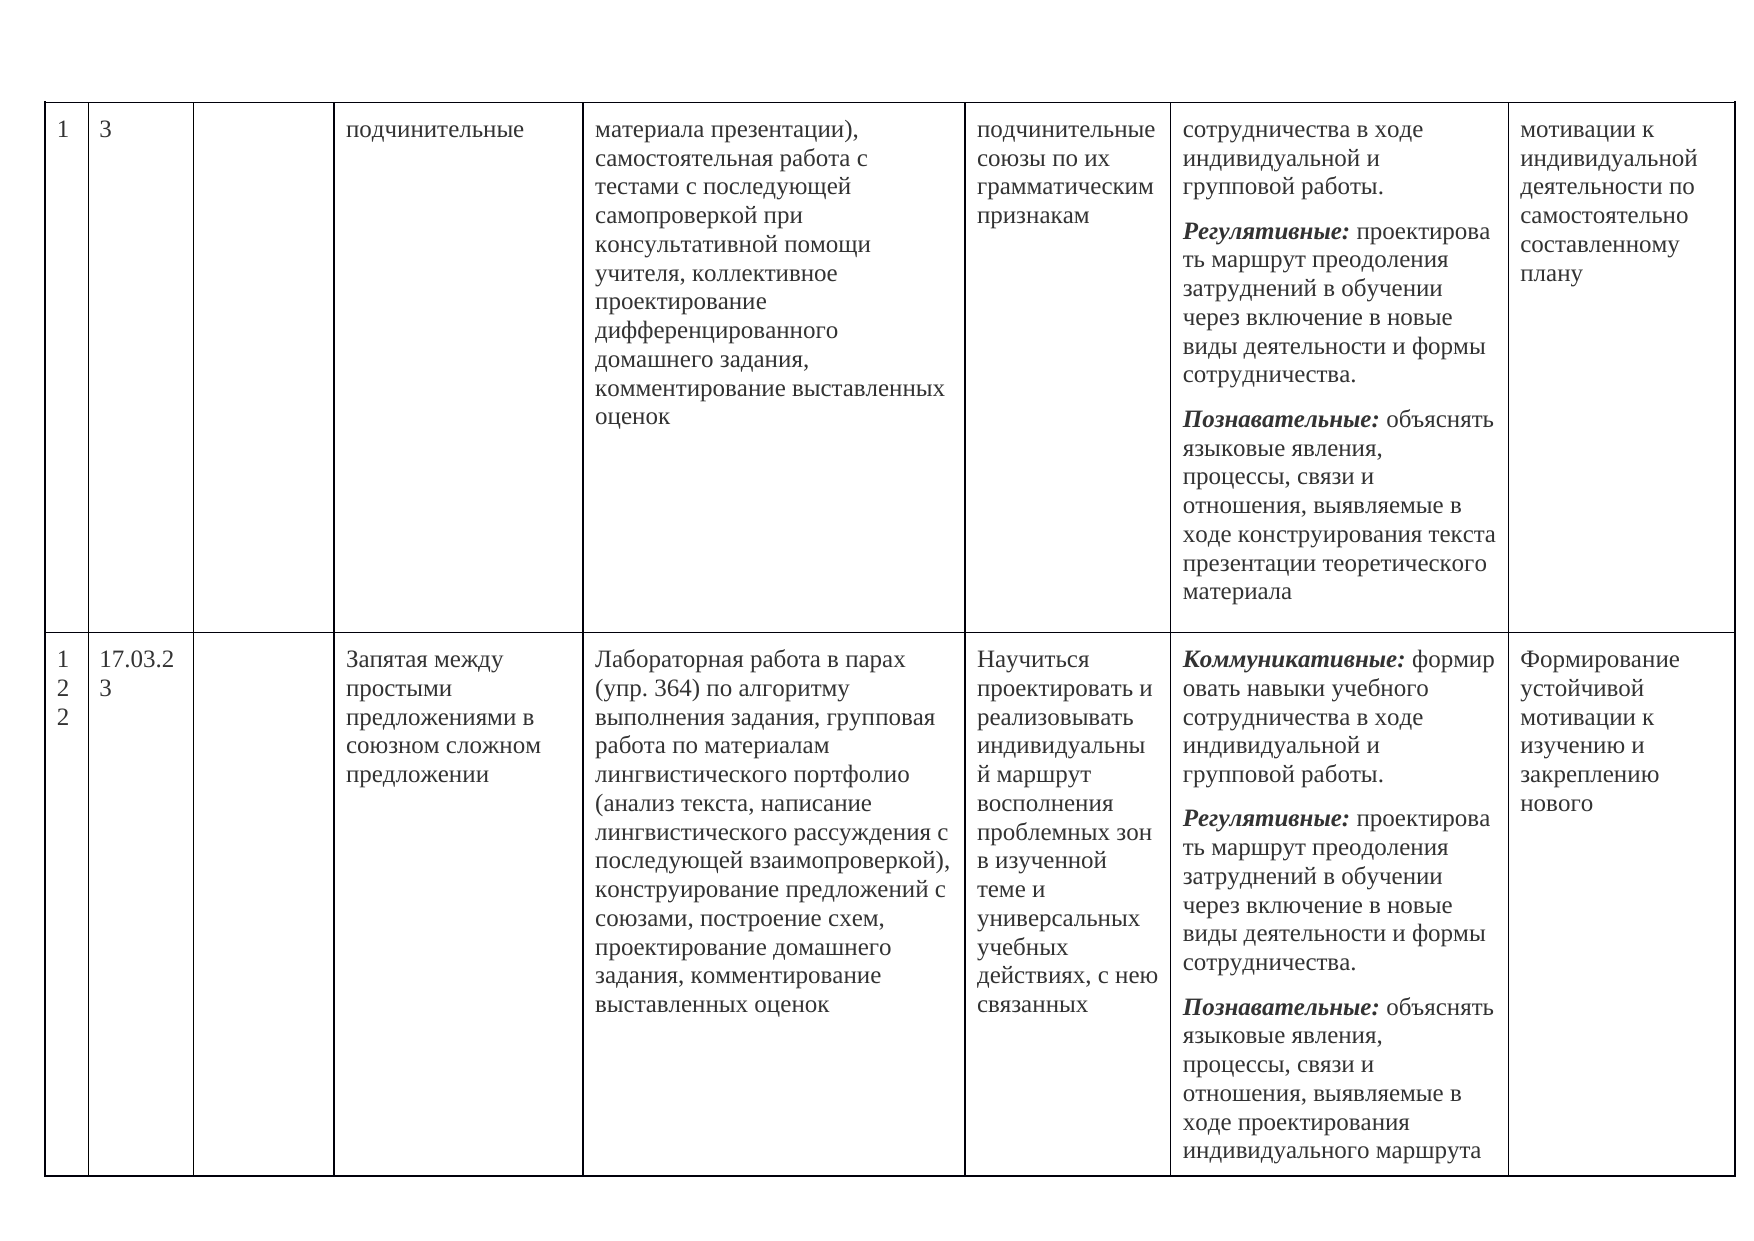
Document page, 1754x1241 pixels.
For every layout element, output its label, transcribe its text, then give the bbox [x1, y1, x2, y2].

table_cell 17.03.23 [89, 633, 193, 1175]
table_cell 16.03.23 [89, 103, 193, 632]
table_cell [584, 103, 964, 632]
table_cell [194, 633, 333, 1175]
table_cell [335, 633, 582, 1175]
table_cell 121 [46, 103, 88, 632]
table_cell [966, 633, 1170, 1175]
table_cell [1171, 103, 1508, 632]
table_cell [584, 633, 964, 1175]
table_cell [335, 103, 582, 632]
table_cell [1171, 633, 1508, 1175]
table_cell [1509, 633, 1734, 1175]
table_cell [194, 103, 333, 632]
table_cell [1509, 103, 1734, 632]
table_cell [966, 103, 1170, 632]
table_cell 122 [46, 633, 88, 1175]
